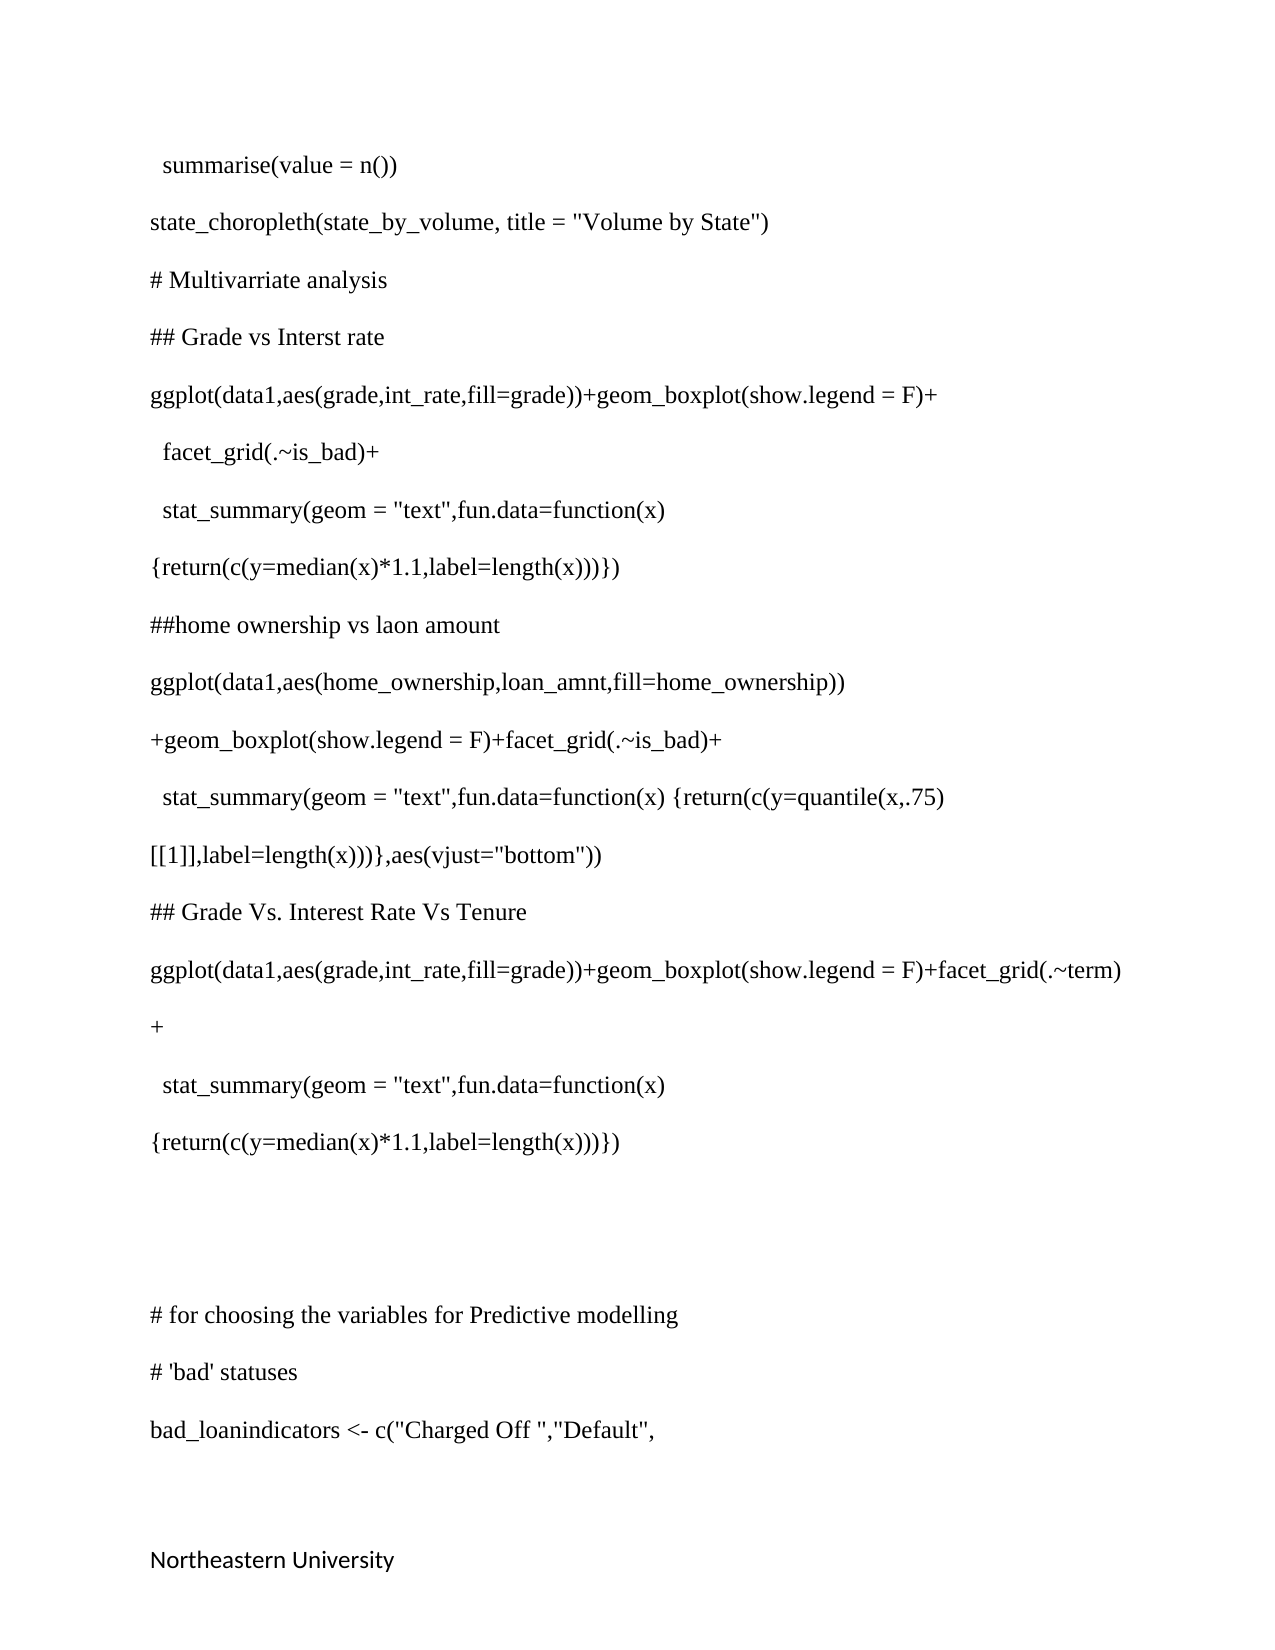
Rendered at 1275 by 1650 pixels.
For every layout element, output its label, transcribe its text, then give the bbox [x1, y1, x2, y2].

text ## Grade Vs. Interest Rate Vs Tenure [150, 897, 1125, 926]
text # 'bad' statuses [150, 1357, 1125, 1386]
text summarise(value = n()) [150, 150, 1125, 179]
text bad_loanindicators <- c("Charged Off ","Default", [150, 1415, 1125, 1444]
text # for choosing the variables for Predictive modelling [150, 1300, 1125, 1329]
text ggplot(data1,aes(grade,int_rate,fill=grade))+geom_boxplot(show.legend = F)+ [150, 380, 1125, 409]
text ggplot(data1,aes(home_ownership,loan_amnt,fill=home_ownership))+geom_boxplot(show.legend = F)+facet_grid(.~is_bad)+ [150, 667, 1125, 754]
text ## Grade vs Interst rate [150, 322, 1125, 351]
text stat_summary(geom = "text",fun.data=function(x) {return(c(y=median(x)*1.1,label=length(x)))}) [150, 495, 1125, 581]
text # Multivarriate analysis [150, 265, 1125, 294]
text ggplot(data1,aes(grade,int_rate,fill=grade))+geom_boxplot(show.legend = F)+facet_grid(.~term)+ [150, 955, 1125, 1041]
text stat_summary(geom = "text",fun.data=function(x) {return(c(y=median(x)*1.1,label=length(x)))}) [150, 1070, 1125, 1156]
text state_choropleth(state_by_volume, title = "Volume by State") [150, 207, 1125, 236]
text ##home ownership vs laon amount [150, 610, 1125, 639]
text facet_grid(.~is_bad)+ [150, 437, 1125, 466]
text stat_summary(geom = "text",fun.data=function(x) {return(c(y=quantile(x,.75)[[1]],label=length(x)))},aes(vjust="bottom")) [150, 782, 1125, 869]
